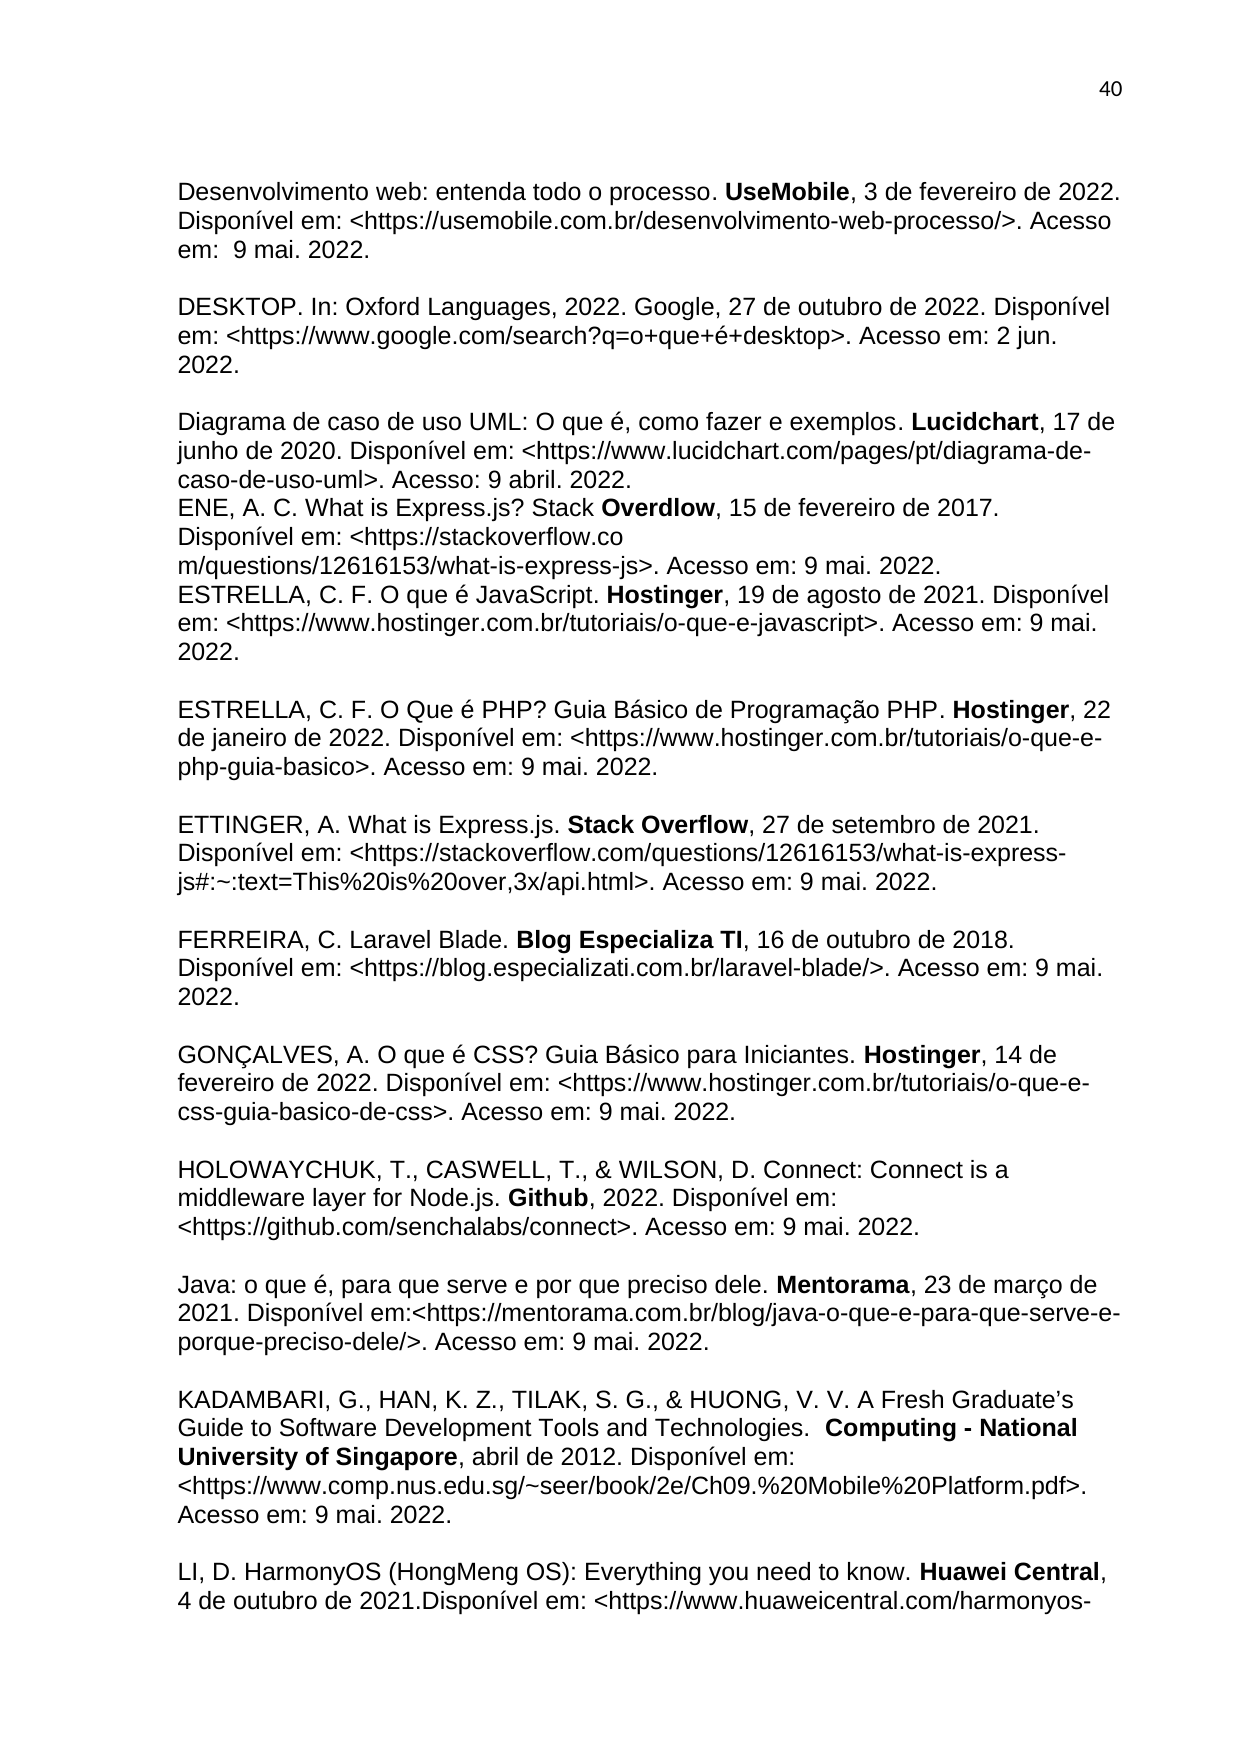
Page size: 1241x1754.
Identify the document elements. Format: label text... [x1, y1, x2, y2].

text Java: o que é, para que serve e por que preciso dele. Mentorama, 23 de março de 2021. Disponível em:<https://mentorama.com.br/blog/java-o-que-e-para-que-serve-e-porque-preciso-dele/>. Acesso em: 9 mai. 2022. [177, 1270, 1122, 1356]
text ETTINGER, A. What is Express.js. Stack Overflow, 27 de setembro de 2021. Disponível em: <https://stackoverflow.com/questions/12616153/what-is-express-js#:~:text=This%20is%20over,3x/api.html>. Acesso em: 9 mai. 2022. [177, 810, 1122, 896]
text HOLOWAYCHUK, T., CASWELL, T., & WILSON, D. Connect: Connect is a middleware layer for Node.js. Github, 2022. Disponível em: <https://github.com/senchalabs/connect>. Acesso em: 9 mai. 2022. [177, 1155, 1122, 1241]
text Diagrama de caso de uso UML: O que é, como fazer e exemplos. Lucidchart, 17 de junho de 2020. Disponível em: <https://www.lucidchart.com/pages/pt/diagrama-de-caso-de-uso-uml>. Acesso: 9 abril. 2022. [177, 407, 1122, 493]
text DESKTOP. In: Oxford Languages, 2022. Google, 27 de outubro de 2022. Disponível em: <https://www.google.com/search?q=o+que+é+desktop>. Acesso em: 2 jun. 2022. [177, 292, 1122, 378]
text KADAMBARI, G., HAN, K. Z., TILAK, S. G., & HUONG, V. V. A Fresh Graduate’s Guide to Software Development Tools and Technologies. Computing - National University of Singapore, abril de 2012. Disponível em: <https://www.comp.nus.edu.sg/~seer/book/2e/Ch09.%20Mobile%20Platform.pdf>. Acesso em: 9 mai. 2022. [177, 1385, 1122, 1528]
text ENE, A. C. What is Express.js? Stack Overdlow, 15 de fevereiro de 2017. Disponível em: <https://stackoverflow.co [177, 493, 1122, 551]
text ESTRELLA, C. F. O Que é PHP? Guia Básico de Programação PHP. Hostinger, 22 de janeiro de 2022. Disponível em: <https://www.hostinger.com.br/tutoriais/o-que-e-php-guia-basico>. Acesso em: 9 mai. 2022. [177, 695, 1122, 781]
text Desenvolvimento web: entenda todo o processo. UseMobile, 3 de fevereiro de 2022. Disponível em: <https://usemobile.com.br/desenvolvimento-web-processo/>. Acesso em: 9 mai. 2022. [177, 177, 1122, 263]
text ESTRELLA, C. F. O que é JavaScript. Hostinger, 19 de agosto de 2021. Disponível em: <https://www.hostinger.com.br/tutoriais/o-que-e-javascript>. Acesso em: 9 mai. 2022. [177, 580, 1122, 666]
text GONÇALVES, A. O que é CSS? Guia Básico para Iniciantes. Hostinger, 14 de fevereiro de 2022. Disponível em: <https://www.hostinger.com.br/tutoriais/o-que-e-css-guia-basico-de-css>. Acesso em: 9 mai. 2022. [177, 1040, 1122, 1126]
text m/questions/12616153/what-is-express-js>. Acesso em: 9 mai. 2022. [177, 551, 1122, 580]
text FERREIRA, C. Laravel Blade. Blog Especializa TI, 16 de outubro de 2018. Disponível em: <https://blog.especializati.com.br/laravel-blade/>. Acesso em: 9 mai. 2022. [177, 925, 1122, 1011]
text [177, 1557, 1122, 1615]
